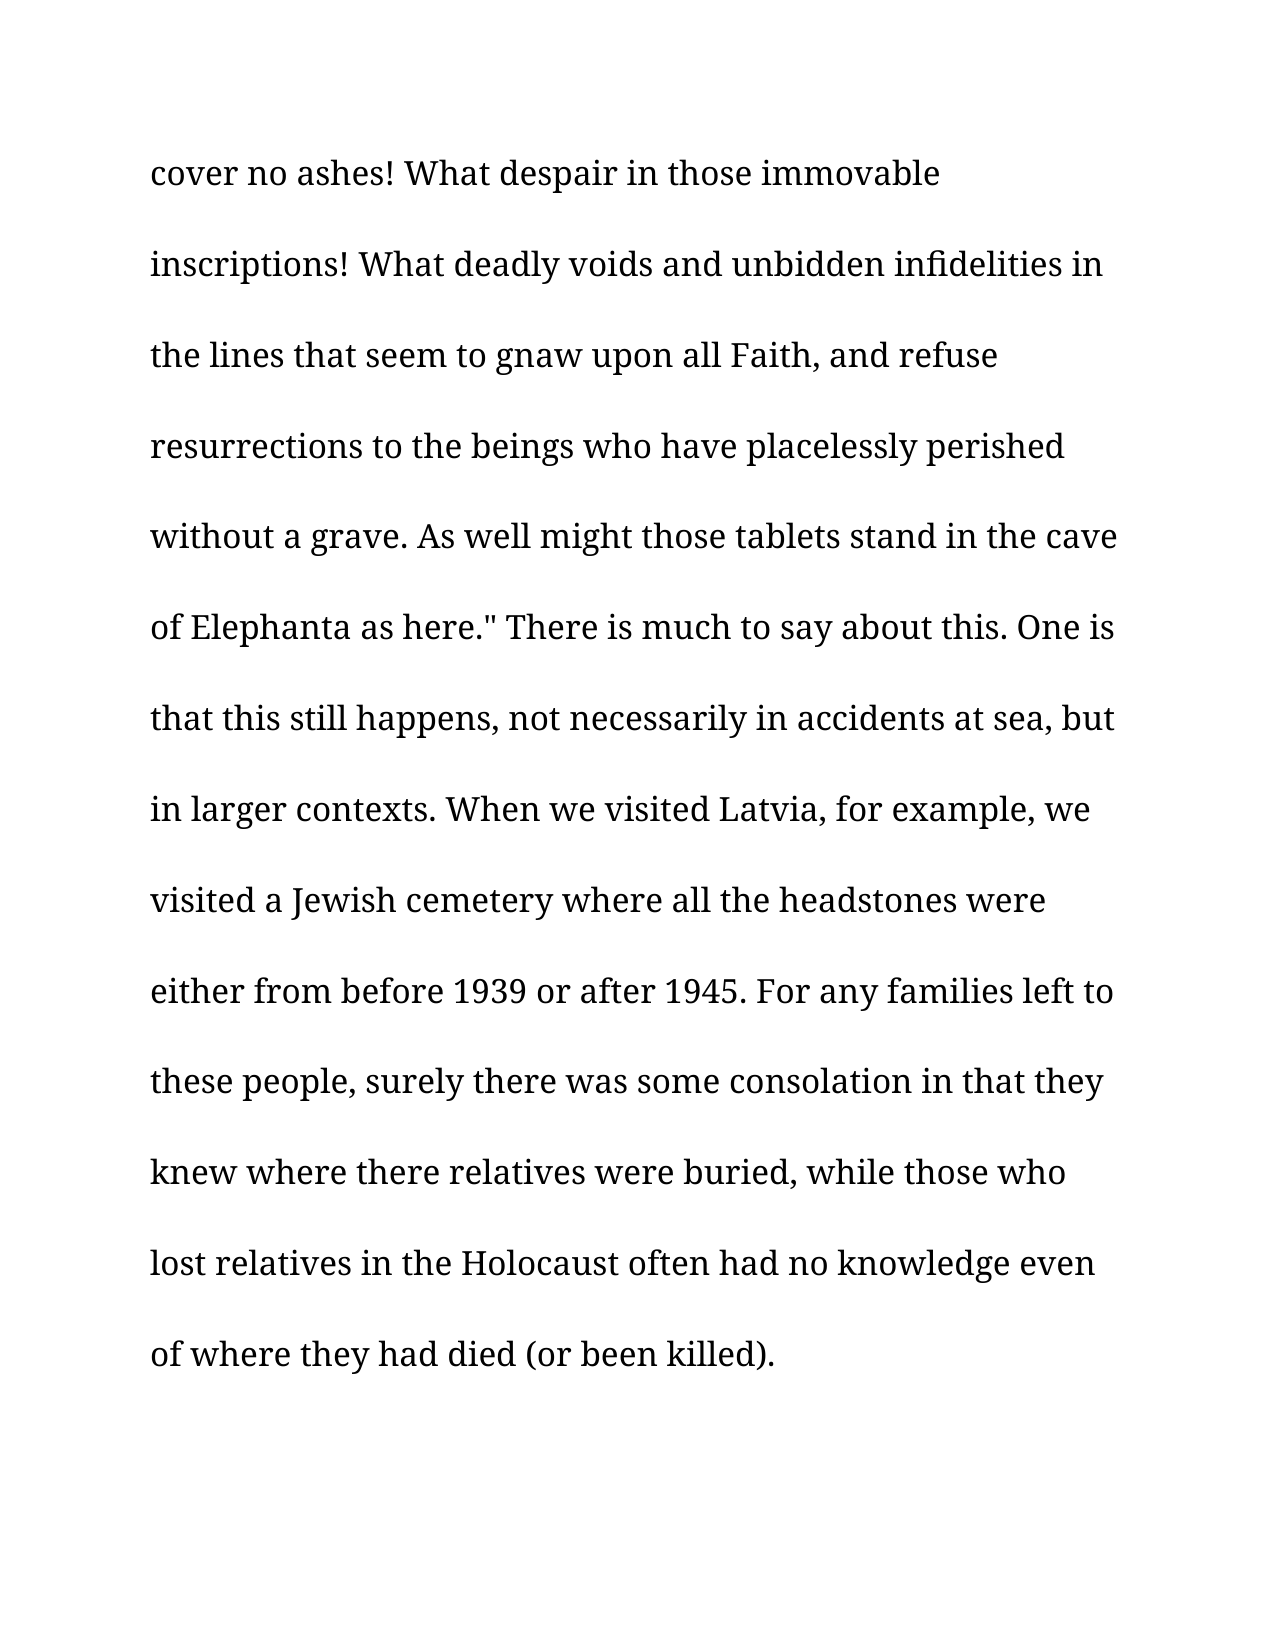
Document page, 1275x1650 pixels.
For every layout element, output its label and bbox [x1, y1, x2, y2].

text [150, 150, 1125, 1376]
